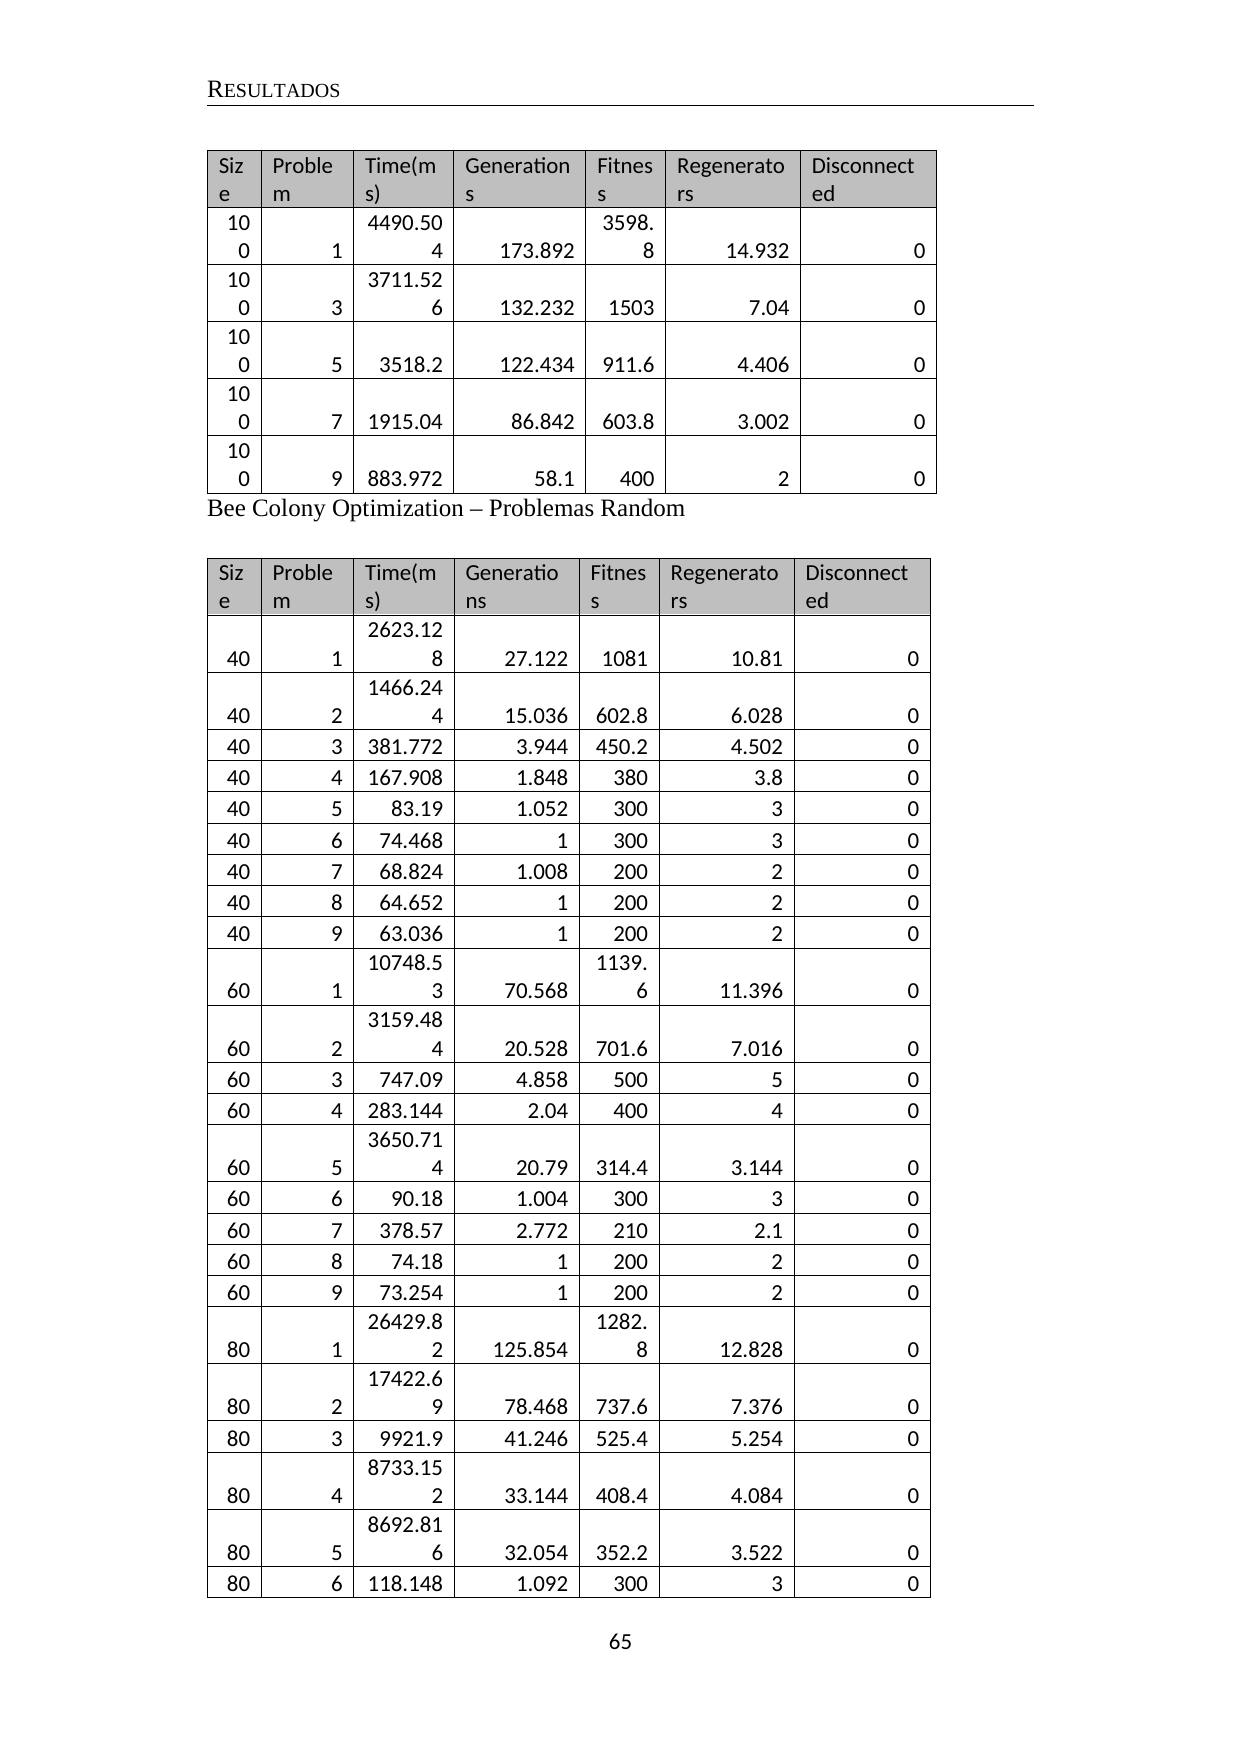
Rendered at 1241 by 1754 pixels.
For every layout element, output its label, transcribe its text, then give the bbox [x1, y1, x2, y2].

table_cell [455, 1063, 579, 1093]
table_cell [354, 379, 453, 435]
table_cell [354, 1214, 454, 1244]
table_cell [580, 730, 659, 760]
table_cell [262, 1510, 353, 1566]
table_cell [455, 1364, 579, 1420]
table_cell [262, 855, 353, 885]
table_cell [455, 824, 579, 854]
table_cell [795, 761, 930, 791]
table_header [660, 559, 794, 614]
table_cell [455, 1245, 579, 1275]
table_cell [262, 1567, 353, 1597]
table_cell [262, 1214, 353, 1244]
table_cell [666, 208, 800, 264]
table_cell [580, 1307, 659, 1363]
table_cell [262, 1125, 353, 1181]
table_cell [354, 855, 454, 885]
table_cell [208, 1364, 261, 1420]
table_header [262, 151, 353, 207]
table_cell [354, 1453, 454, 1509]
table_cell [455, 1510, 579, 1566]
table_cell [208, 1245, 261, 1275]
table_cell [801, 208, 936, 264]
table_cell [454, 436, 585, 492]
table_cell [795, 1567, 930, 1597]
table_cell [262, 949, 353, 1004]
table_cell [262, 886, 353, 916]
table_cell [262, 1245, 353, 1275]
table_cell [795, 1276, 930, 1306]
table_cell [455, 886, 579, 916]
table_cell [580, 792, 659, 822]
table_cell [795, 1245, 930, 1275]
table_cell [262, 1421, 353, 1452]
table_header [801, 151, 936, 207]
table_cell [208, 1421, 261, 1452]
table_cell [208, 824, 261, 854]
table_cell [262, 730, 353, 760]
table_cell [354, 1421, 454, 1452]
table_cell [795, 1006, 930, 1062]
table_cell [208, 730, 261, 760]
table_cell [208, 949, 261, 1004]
text Bee Colony Optimization – Problemas Random [207, 493, 1034, 522]
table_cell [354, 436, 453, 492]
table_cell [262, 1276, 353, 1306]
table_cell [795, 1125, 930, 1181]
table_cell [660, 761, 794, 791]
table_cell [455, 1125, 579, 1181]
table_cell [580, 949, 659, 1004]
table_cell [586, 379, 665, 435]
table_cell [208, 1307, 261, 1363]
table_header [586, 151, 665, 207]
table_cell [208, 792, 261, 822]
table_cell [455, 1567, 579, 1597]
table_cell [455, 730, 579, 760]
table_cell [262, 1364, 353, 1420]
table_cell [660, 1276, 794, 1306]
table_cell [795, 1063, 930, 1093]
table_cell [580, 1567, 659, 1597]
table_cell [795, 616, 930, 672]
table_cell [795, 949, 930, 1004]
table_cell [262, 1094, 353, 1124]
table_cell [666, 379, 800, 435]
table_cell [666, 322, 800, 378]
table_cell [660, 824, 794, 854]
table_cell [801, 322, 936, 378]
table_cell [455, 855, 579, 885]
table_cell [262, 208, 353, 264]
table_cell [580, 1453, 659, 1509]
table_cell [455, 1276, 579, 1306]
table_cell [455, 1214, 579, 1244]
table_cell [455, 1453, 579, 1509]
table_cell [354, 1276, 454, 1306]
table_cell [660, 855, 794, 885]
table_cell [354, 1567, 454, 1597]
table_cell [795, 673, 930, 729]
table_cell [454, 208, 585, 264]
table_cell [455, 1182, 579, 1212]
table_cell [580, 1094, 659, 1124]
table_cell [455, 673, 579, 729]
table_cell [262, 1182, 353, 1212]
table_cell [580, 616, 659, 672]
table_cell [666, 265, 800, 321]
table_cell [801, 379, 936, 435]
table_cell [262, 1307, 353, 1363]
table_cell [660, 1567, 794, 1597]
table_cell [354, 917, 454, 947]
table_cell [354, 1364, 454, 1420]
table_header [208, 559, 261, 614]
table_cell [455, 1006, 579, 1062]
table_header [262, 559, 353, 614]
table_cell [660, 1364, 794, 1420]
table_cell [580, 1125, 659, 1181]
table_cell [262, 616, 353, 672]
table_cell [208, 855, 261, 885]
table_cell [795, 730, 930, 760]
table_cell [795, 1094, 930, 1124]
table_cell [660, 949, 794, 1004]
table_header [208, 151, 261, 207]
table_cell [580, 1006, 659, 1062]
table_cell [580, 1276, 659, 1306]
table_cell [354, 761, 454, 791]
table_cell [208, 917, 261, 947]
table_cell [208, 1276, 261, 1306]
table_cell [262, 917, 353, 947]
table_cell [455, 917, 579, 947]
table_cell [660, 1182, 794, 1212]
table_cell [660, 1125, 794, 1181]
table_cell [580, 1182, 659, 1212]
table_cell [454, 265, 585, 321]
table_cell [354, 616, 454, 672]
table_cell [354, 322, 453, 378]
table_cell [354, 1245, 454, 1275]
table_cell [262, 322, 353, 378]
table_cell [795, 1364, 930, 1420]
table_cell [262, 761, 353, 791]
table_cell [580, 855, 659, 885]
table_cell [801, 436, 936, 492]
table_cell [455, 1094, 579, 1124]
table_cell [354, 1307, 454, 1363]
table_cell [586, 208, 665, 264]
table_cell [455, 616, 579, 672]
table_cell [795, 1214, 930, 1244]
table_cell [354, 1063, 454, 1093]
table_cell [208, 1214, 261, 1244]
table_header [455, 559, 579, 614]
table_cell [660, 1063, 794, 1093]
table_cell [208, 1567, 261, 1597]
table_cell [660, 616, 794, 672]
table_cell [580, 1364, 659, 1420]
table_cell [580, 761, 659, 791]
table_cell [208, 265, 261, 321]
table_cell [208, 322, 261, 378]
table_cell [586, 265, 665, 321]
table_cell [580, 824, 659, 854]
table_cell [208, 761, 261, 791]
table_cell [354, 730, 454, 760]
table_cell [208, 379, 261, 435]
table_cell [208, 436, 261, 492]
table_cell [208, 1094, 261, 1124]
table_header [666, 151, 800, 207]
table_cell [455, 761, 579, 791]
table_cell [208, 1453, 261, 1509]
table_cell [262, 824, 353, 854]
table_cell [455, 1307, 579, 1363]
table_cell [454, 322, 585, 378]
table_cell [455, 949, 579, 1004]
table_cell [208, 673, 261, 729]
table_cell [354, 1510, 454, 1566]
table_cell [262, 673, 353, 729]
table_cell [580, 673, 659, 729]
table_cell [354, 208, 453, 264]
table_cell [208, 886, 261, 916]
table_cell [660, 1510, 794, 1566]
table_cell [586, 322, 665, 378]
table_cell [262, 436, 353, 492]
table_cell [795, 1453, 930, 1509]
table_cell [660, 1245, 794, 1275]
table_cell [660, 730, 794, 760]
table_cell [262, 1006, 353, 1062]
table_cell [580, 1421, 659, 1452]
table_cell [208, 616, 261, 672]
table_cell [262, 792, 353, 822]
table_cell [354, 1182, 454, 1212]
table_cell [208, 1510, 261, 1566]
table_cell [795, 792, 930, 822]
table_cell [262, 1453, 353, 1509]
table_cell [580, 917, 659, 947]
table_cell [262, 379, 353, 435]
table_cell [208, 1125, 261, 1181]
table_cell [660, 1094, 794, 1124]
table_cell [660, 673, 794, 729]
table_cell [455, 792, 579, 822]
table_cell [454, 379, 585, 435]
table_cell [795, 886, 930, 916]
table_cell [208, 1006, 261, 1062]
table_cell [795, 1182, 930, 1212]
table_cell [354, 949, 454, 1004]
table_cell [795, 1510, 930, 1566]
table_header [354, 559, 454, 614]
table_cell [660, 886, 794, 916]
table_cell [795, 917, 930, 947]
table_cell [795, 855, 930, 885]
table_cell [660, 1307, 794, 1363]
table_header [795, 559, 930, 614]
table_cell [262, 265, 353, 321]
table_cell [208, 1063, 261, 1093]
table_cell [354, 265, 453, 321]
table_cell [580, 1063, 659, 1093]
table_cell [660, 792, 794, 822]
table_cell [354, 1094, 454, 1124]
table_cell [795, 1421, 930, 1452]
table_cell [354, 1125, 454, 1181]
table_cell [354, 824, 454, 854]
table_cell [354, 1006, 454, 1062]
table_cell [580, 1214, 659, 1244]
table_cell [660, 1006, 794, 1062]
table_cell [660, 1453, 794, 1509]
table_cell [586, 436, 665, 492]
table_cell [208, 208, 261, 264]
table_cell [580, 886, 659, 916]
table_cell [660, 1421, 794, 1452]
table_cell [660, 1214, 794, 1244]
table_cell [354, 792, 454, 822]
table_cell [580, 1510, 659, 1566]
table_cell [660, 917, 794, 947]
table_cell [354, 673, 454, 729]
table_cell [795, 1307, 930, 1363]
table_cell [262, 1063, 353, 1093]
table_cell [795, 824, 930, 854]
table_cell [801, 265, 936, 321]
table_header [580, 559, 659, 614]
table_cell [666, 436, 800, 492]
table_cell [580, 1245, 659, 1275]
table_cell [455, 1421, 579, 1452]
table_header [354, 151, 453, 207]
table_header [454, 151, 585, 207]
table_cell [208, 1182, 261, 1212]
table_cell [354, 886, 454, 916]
